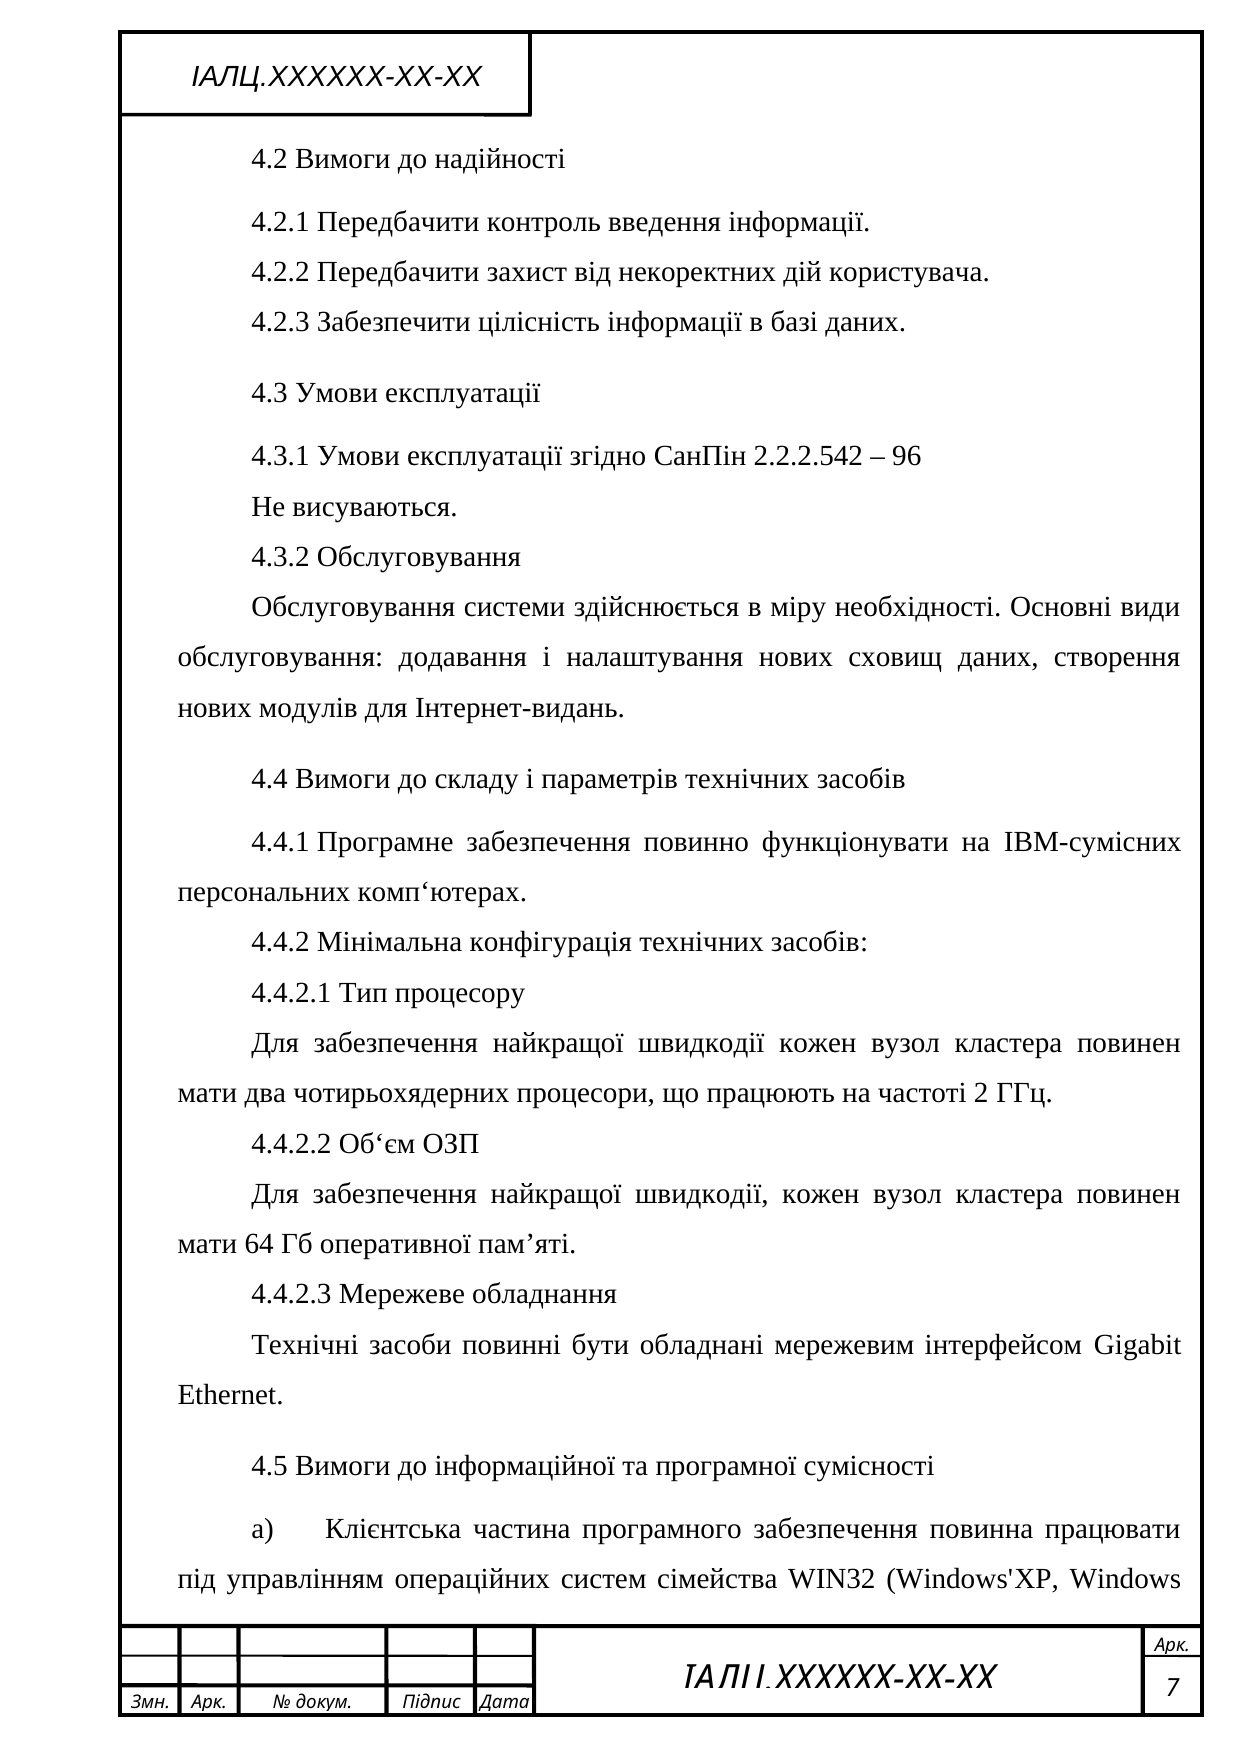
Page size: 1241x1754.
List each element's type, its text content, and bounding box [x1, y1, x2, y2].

text Обслуговування системи здійснюється в міру необхідності. Основні види обслуговування: додавання і налаштування нових сховищ даних, створення нових модулів для Інтернет-видань. [177, 589, 1181, 723]
subtitle Забезпечити цілісність інформації в базі даних. [177, 304, 1181, 338]
subtitle Мінімальна конфігурація технічних засобів: [177, 924, 1181, 958]
subtitle Умови експлуатації [177, 376, 1181, 409]
subtitle Тип процесору [177, 975, 1181, 1008]
subtitle Обслуговування [177, 539, 1181, 572]
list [177, 1511, 1181, 1595]
text Для забезпечення найкращої швидкодії, кожен вузол кластера повинен мати 64 Гб оперативної пам’яті. [177, 1176, 1181, 1260]
subtitle Вимоги до надійності [177, 141, 1181, 174]
subtitle Мережеве обладнання [177, 1277, 1181, 1310]
text Для забезпечення найкращої швидкодії кожен вузол кластера повинен мати два чотирьохядерних процесори, що працюють на частоті 2 ГГц. [177, 1025, 1181, 1109]
subtitle Умови експлуатації згідно СанПін 2.2.2.542 – 96 [177, 438, 1181, 472]
subtitle Вимоги до складу і параметрів технічних засобів [177, 761, 1181, 794]
subtitle Передбачити контроль введення інформації. [177, 204, 1181, 237]
subtitle Вимоги до інформаційної та програмної сумісності [177, 1448, 1181, 1482]
text Технічні засоби повинні бути обладнані мережевим інтерфейсом Gigabit Ethernet. [177, 1327, 1181, 1411]
text Не висуваються. [177, 489, 1181, 522]
subtitle Об‘єм ОЗП [177, 1126, 1181, 1159]
subtitle Передбачити захист від некоректних дій користувача. [177, 254, 1181, 288]
subtitle Програмне забезпечення повинно функціонувати на IBM-сумісних персональних комп‘ютерах. [177, 824, 1181, 908]
